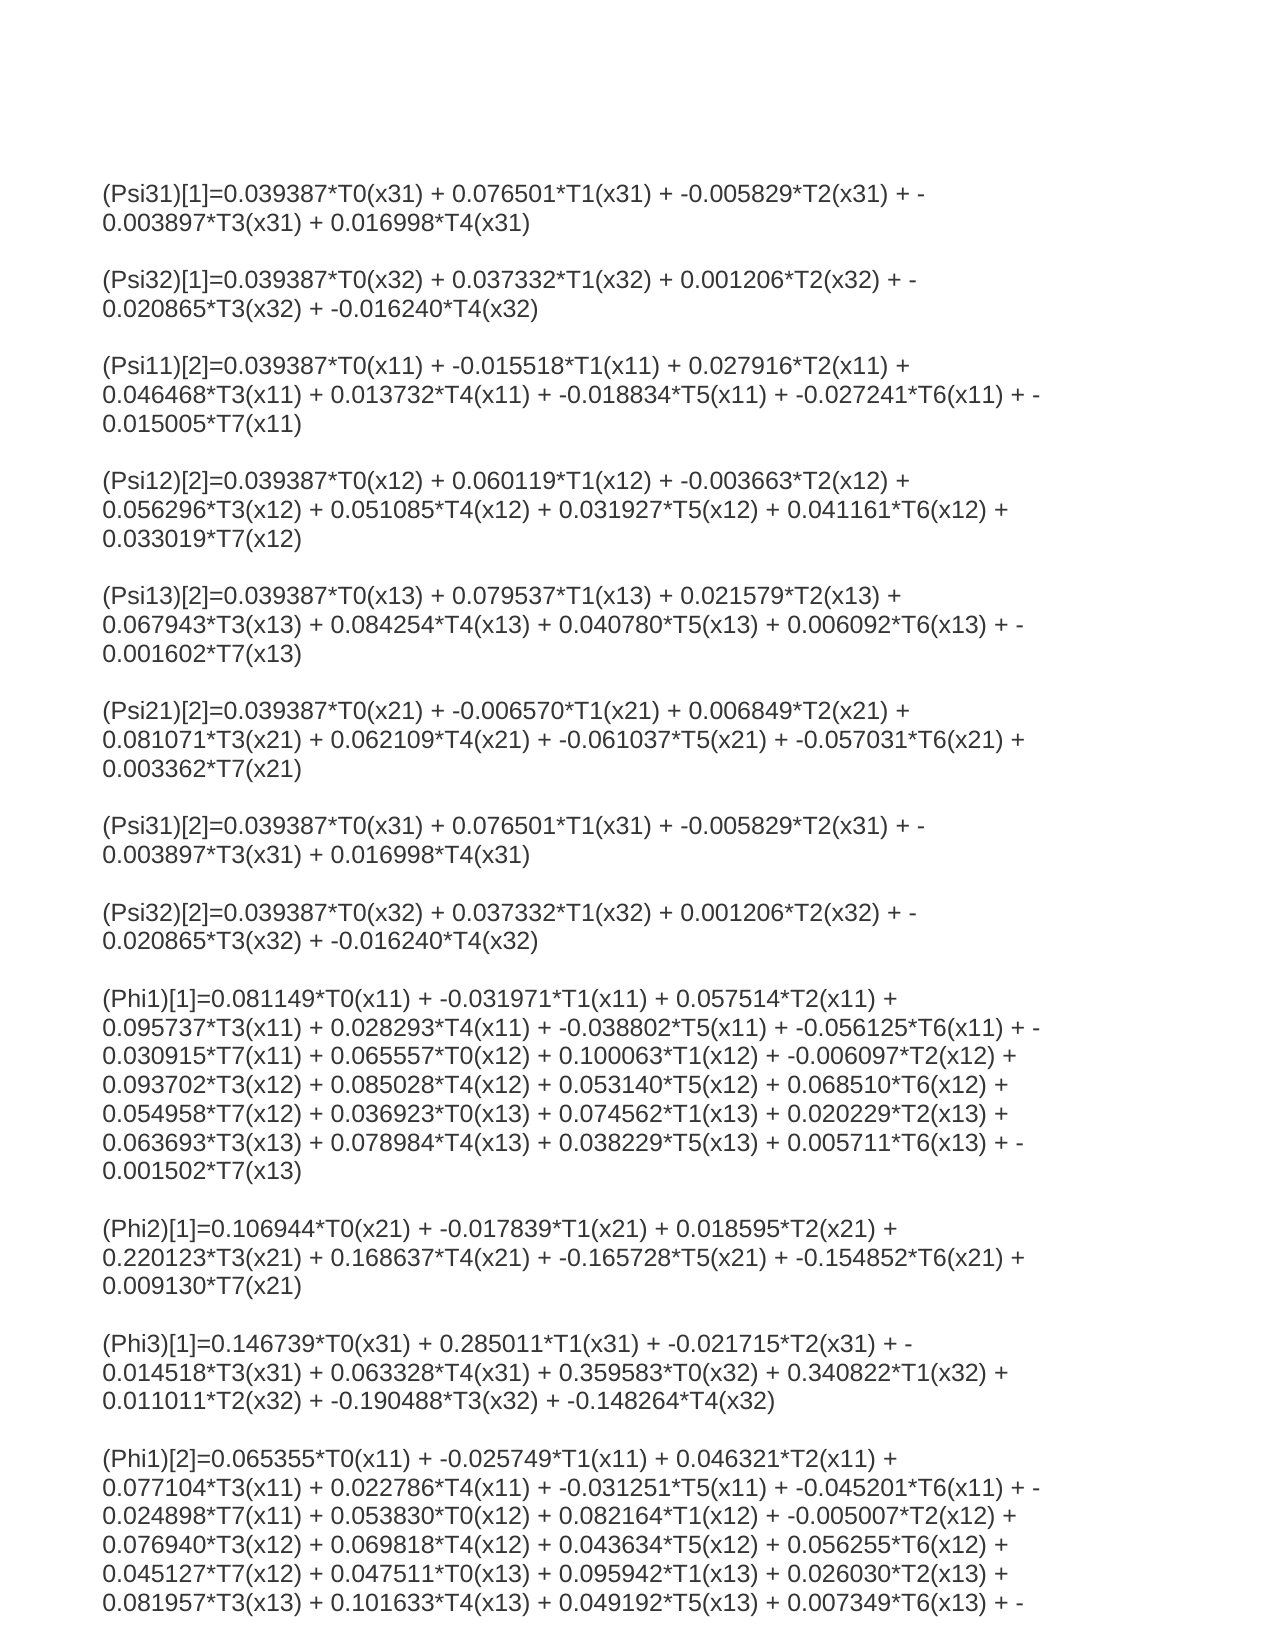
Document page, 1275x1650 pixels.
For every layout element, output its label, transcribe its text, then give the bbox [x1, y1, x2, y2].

text (Phi2)[1]=0.106944*T0(x21) + -0.017839*T1(x21) + 0.018595*T2(x21) + 0.220123*T3(x21) + 0.168637*T4(x21) + -0.165728*T5(x21) + -0.154852*T6(x21) + 0.009130*T7(x21) [102, 1214, 1096, 1300]
text (Psi11)[2]=0.039387*T0(x11) + -0.015518*T1(x11) + 0.027916*T2(x11) + 0.046468*T3(x11) + 0.013732*T4(x11) + -0.018834*T5(x11) + -0.027241*T6(x11) + -0.015005*T7(x11) [102, 351, 1096, 437]
text (Phi3)[1]=0.146739*T0(x31) + 0.285011*T1(x31) + -0.021715*T2(x31) + -0.014518*T3(x31) + 0.063328*T4(x31) + 0.359583*T0(x32) + 0.340822*T1(x32) + 0.011011*T2(x32) + -0.190488*T3(x32) + -0.148264*T4(x32) [102, 1329, 1096, 1415]
text (Psi32)[2]=0.039387*T0(x32) + 0.037332*T1(x32) + 0.001206*T2(x32) + -0.020865*T3(x32) + -0.016240*T4(x32) [102, 897, 1096, 955]
text (Psi12)[2]=0.039387*T0(x12) + 0.060119*T1(x12) + -0.003663*T2(x12) + 0.056296*T3(x12) + 0.051085*T4(x12) + 0.031927*T5(x12) + 0.041161*T6(x12) + 0.033019*T7(x12) [102, 466, 1096, 552]
text (Psi21)[2]=0.039387*T0(x21) + -0.006570*T1(x21) + 0.006849*T2(x21) + 0.081071*T3(x21) + 0.062109*T4(x21) + -0.061037*T5(x21) + -0.057031*T6(x21) + 0.003362*T7(x21) [102, 696, 1096, 782]
text (Psi13)[2]=0.039387*T0(x13) + 0.079537*T1(x13) + 0.021579*T2(x13) + 0.067943*T3(x13) + 0.084254*T4(x13) + 0.040780*T5(x13) + 0.006092*T6(x13) + -0.001602*T7(x13) [102, 581, 1096, 667]
text (Psi31)[2]=0.039387*T0(x31) + 0.076501*T1(x31) + -0.005829*T2(x31) + -0.003897*T3(x31) + 0.016998*T4(x31) [102, 811, 1096, 869]
text (Psi31)[1]=0.039387*T0(x31) + 0.076501*T1(x31) + -0.005829*T2(x31) + -0.003897*T3(x31) + 0.016998*T4(x31) [102, 179, 1096, 236]
text (Psi32)[1]=0.039387*T0(x32) + 0.037332*T1(x32) + 0.001206*T2(x32) + -0.020865*T3(x32) + -0.016240*T4(x32) [102, 265, 1096, 322]
text (Phi1)[1]=0.081149*T0(x11) + -0.031971*T1(x11) + 0.057514*T2(x11) + 0.095737*T3(x11) + 0.028293*T4(x11) + -0.038802*T5(x11) + -0.056125*T6(x11) + -0.030915*T7(x11) + 0.065557*T0(x12) + 0.100063*T1(x12) + -0.006097*T2(x12) + 0.093702*T3(x12) + 0.085028*T4(x12) + 0.053140*T5(x12) + 0.068510*T6(x12) + 0.054958*T7(x12) + 0.036923*T0(x13) + 0.074562*T1(x13) + 0.020229*T2(x13) + 0.063693*T3(x13) + 0.078984*T4(x13) + 0.038229*T5(x13) + 0.005711*T6(x13) + -0.001502*T7(x13) [102, 984, 1096, 1185]
